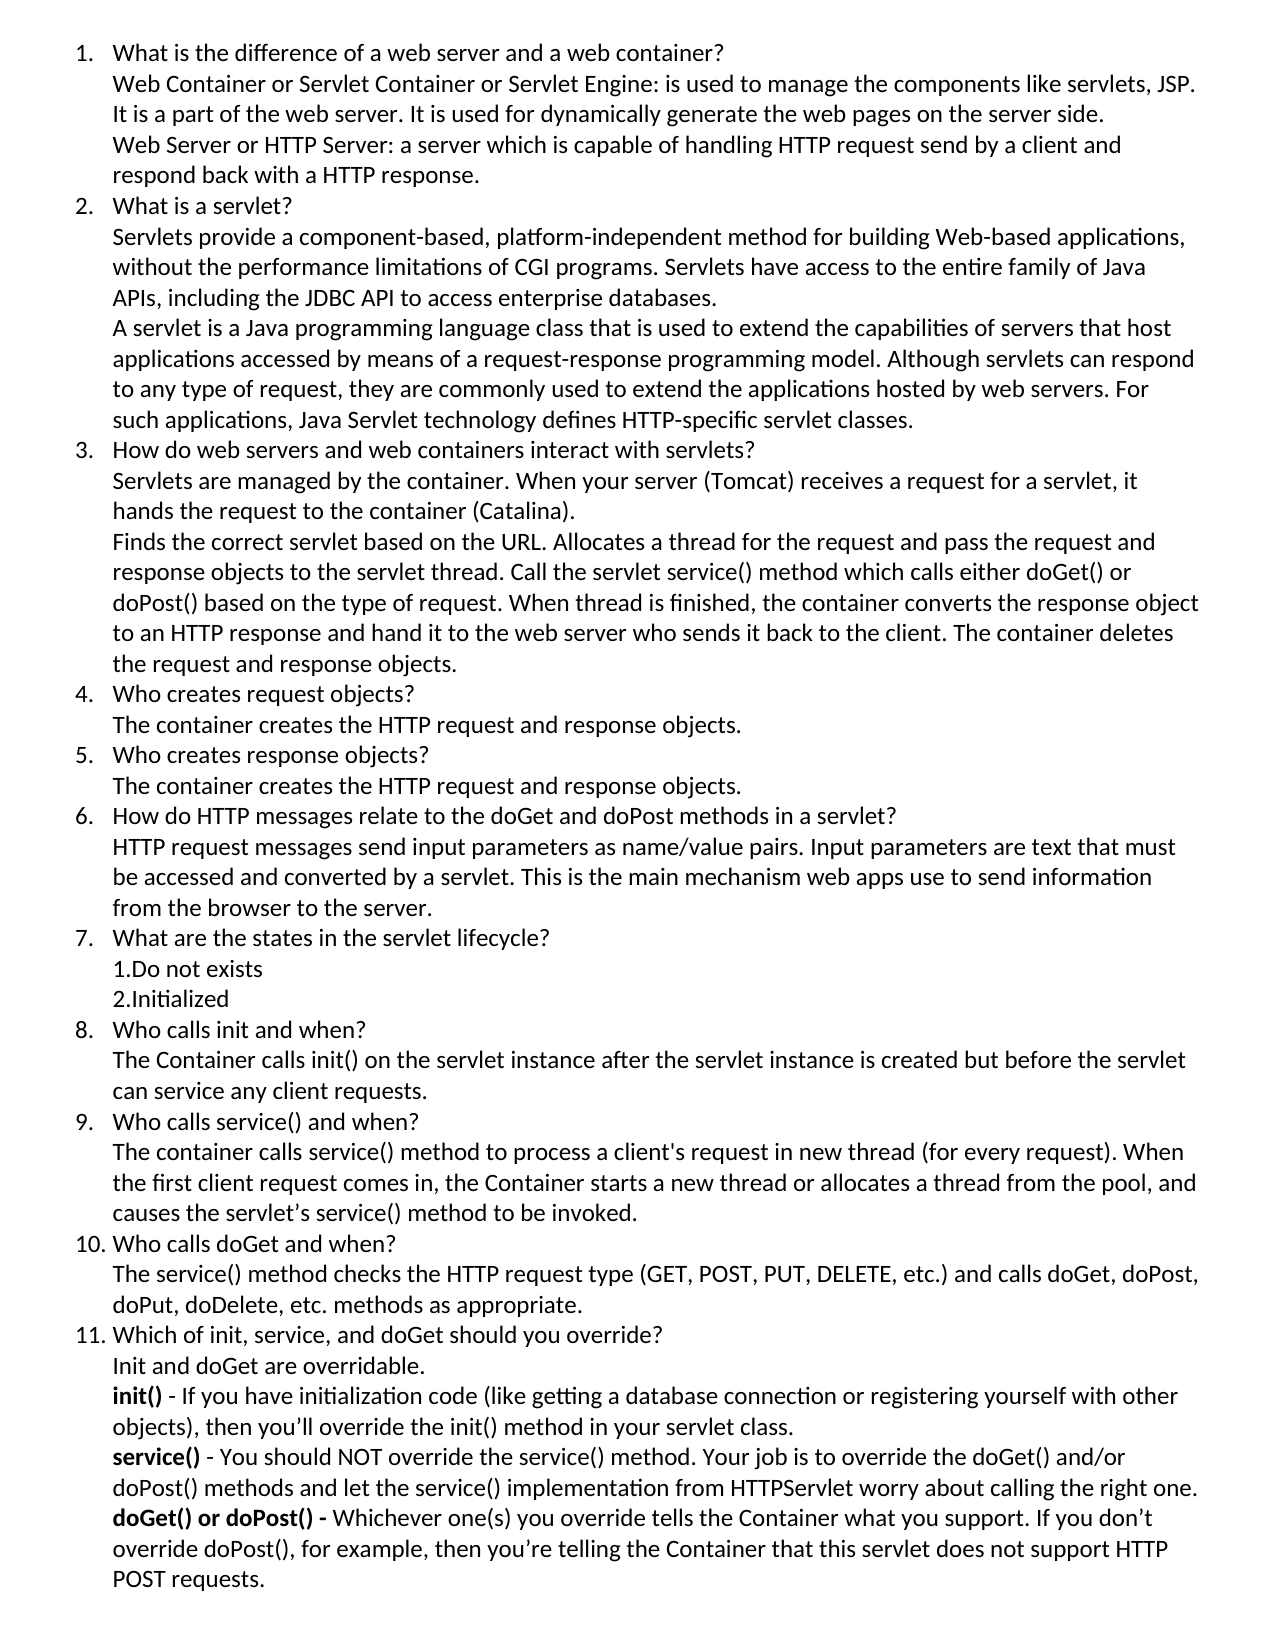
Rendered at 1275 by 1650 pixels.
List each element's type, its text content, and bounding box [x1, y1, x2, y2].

list Which of init, service, and doGet should you override? [75, 1319, 1200, 1350]
list 2.Initialized [112, 984, 1200, 1014]
list How do HTTP messages relate to the doGet and doPost methods in a servlet? [75, 801, 1200, 831]
list Who creates response objects? [75, 739, 1200, 770]
text The container creates the HTTP request and response objects. [75, 709, 1200, 739]
list 1.Do not exists [112, 953, 1200, 984]
list The container calls service() method to process a client's request in new thread (for every request). When the first client request comes in, the Container starts a new thread or allocates a thread from the pool, and causes the servlet’s service() method to be invoked. [112, 1136, 1200, 1228]
list Who calls doGet and when? [75, 1228, 1200, 1258]
list Servlets are managed by the container. When your server (Tomcat) receives a request for a servlet, it hands the request to the container (Catalina). [112, 465, 1200, 526]
list HTTP request messages send input parameters as name/value pairs. Input parameters are text that must be accessed and converted by a servlet. This is the main mechanism web apps use to send information from the browser to the server. [112, 831, 1200, 923]
list Who calls service() and when? [75, 1106, 1200, 1136]
text Servlets provide a component-based, platform-independent method for building Web-based applications, without the performance limitations of CGI programs. Servlets have access to the entire family of Java APIs, including the JDBC API to access enterprise databases. [112, 221, 1200, 312]
text The service() method checks the HTTP request type (GET, POST, PUT, DELETE, etc.) and calls doGet, doPost, doPut, doDelete, etc. methods as appropriate. [112, 1258, 1200, 1319]
list service() - You should NOT override the service() method. Your job is to override the doGet() and/or doPost() methods and let the service() implementation from HTTPServlet worry about calling the right one. [112, 1441, 1200, 1502]
list A servlet is a Java programming language class that is used to extend the capabilities of servers that host applications accessed by means of a request-response programming model. Although servlets can respond to any type of request, they are commonly used to extend the applications hosted by web servers. For such applications, Java Servlet technology defines HTTP-specific servlet classes. [112, 312, 1200, 434]
text Web Container or Servlet Container or Servlet Engine: is used to manage the components like servlets, JSP. It is a part of the web server. It is used for dynamically generate the web pages on the server side. [112, 68, 1200, 129]
list Init and doGet are overridable. [112, 1350, 1200, 1380]
list Finds the correct servlet based on the URL. Allocates a thread for the request and pass the request and response objects to the servlet thread. Call the servlet service() method which calls either doGet() or doPost() based on the type of request. When thread is finished, the container converts the response object to an HTTP response and hand it to the web server who sends it back to the client. The container deletes the request and response objects. [112, 526, 1200, 678]
list doGet() or doPost() - Whichever one(s) you override tells the Container what you support. If you don’t override doPost(), for example, then you’re telling the Container that this servlet does not support HTTP POST requests. [112, 1502, 1200, 1594]
list What are the states in the servlet lifecycle? [75, 923, 1200, 953]
text The Container calls init() on the servlet instance after the servlet instance is created but before the servlet can service any client requests. [112, 1045, 1200, 1106]
list What is the difference of a web server and a web container? [75, 37, 1200, 68]
list Who creates request objects? [75, 678, 1200, 709]
text Web Server or HTTP Server: a server which is capable of handling HTTP request send by a client and respond back with a HTTP response. [112, 129, 1200, 190]
list init() - If you have initialization code (like getting a database connection or registering yourself with other objects), then you’ll override the init() method in your servlet class. [112, 1380, 1200, 1441]
text The container creates the HTTP request and response objects. [75, 770, 1200, 801]
list What is a servlet? [75, 190, 1200, 221]
list Who calls init and when? [75, 1014, 1200, 1045]
list How do web servers and web containers interact with servlets? [75, 434, 1200, 465]
